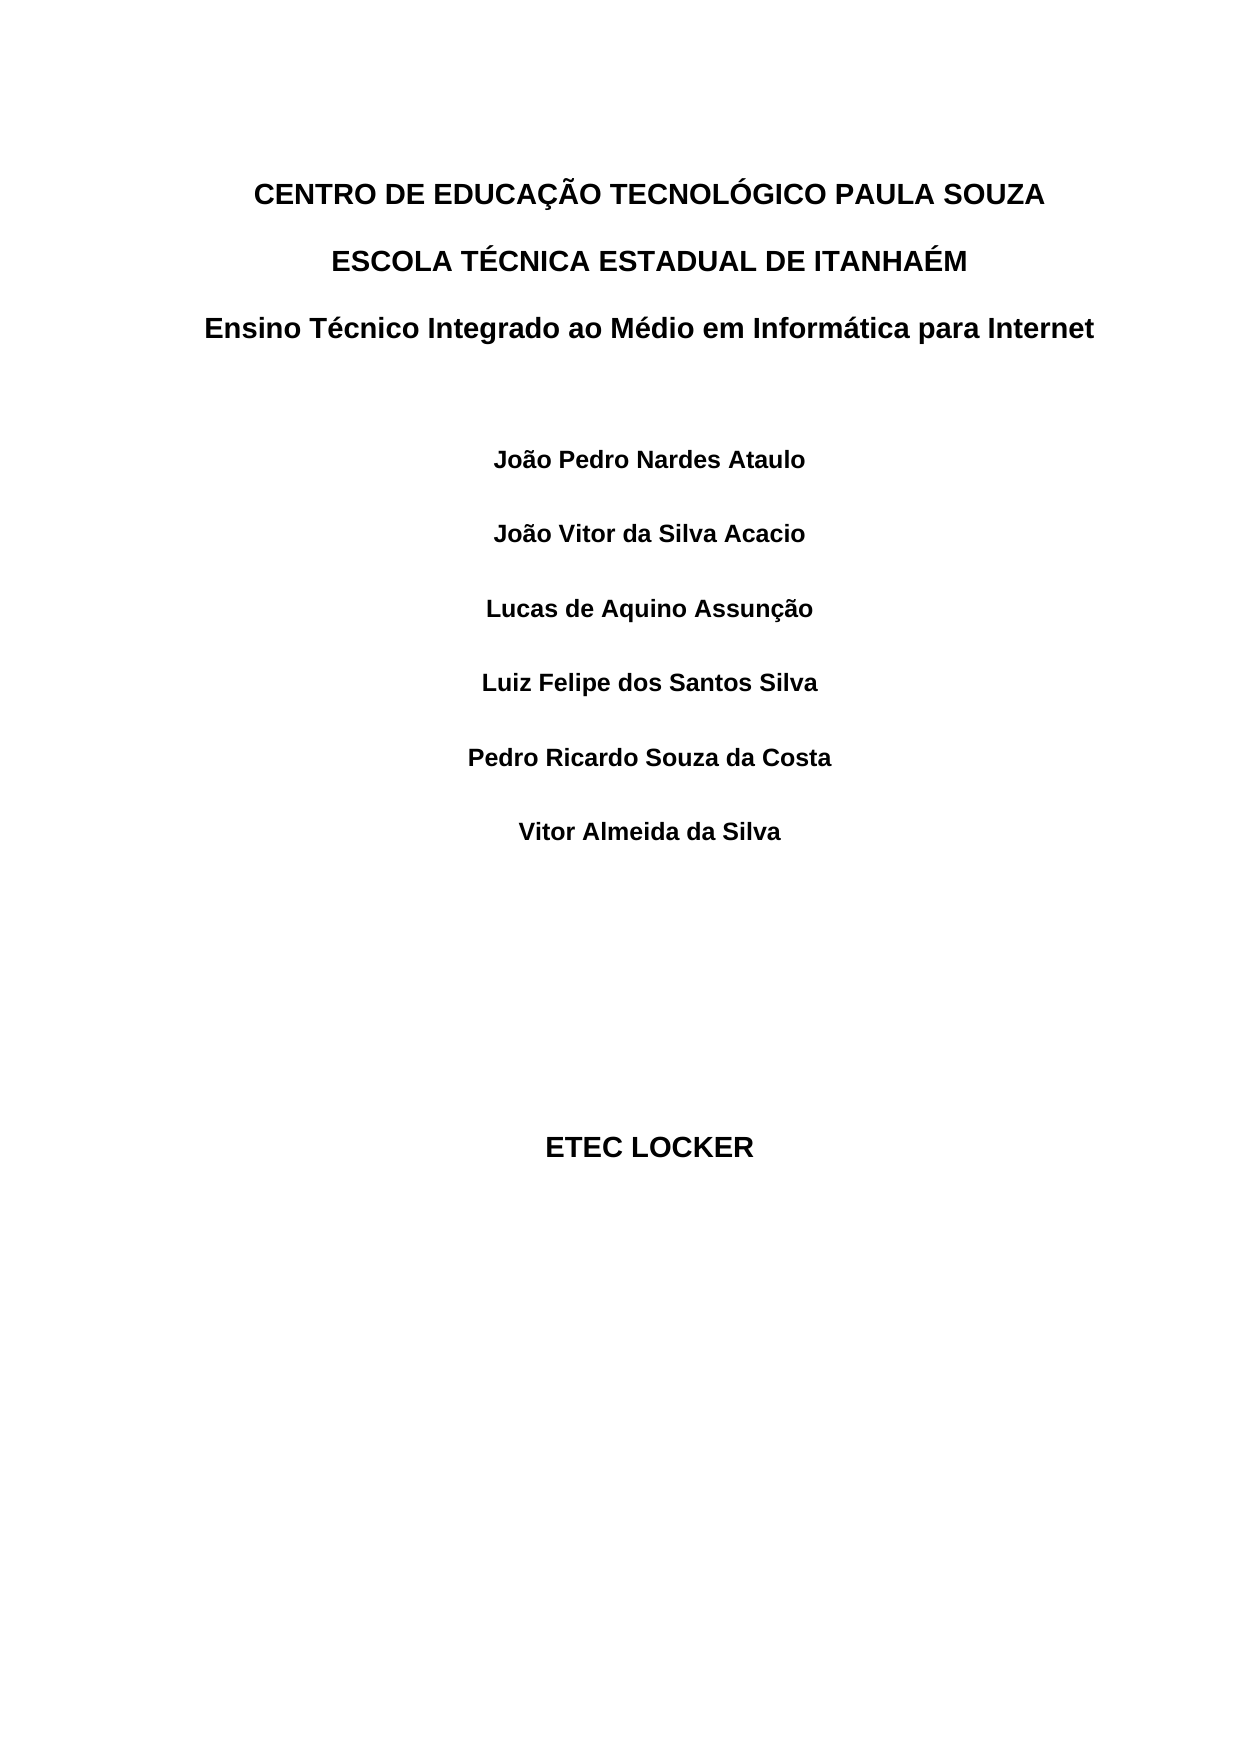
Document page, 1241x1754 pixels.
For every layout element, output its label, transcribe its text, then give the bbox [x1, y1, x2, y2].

text ETEC LOCKER [177, 1131, 1122, 1164]
text Vitor Almeida da Silva [177, 817, 1122, 846]
text ESCOLA TÉCNICA ESTADUAL DE ITANHAÉM [177, 244, 1122, 278]
text Pedro Ricardo Souza da Costa [177, 743, 1122, 771]
text Luiz Felipe dos Santos Silva [177, 668, 1122, 697]
text João Vitor da Silva Acacio [177, 519, 1122, 548]
text Lucas de Aquino Assunção [177, 594, 1122, 623]
text Ensino Técnico Integrado ao Médio em Informática para Internet [177, 311, 1122, 345]
text João Pedro Nardes Ataulo [177, 445, 1122, 474]
text CENTRO DE EDUCAÇÃO TECNOLÓGICO PAULA SOUZA [177, 177, 1122, 211]
